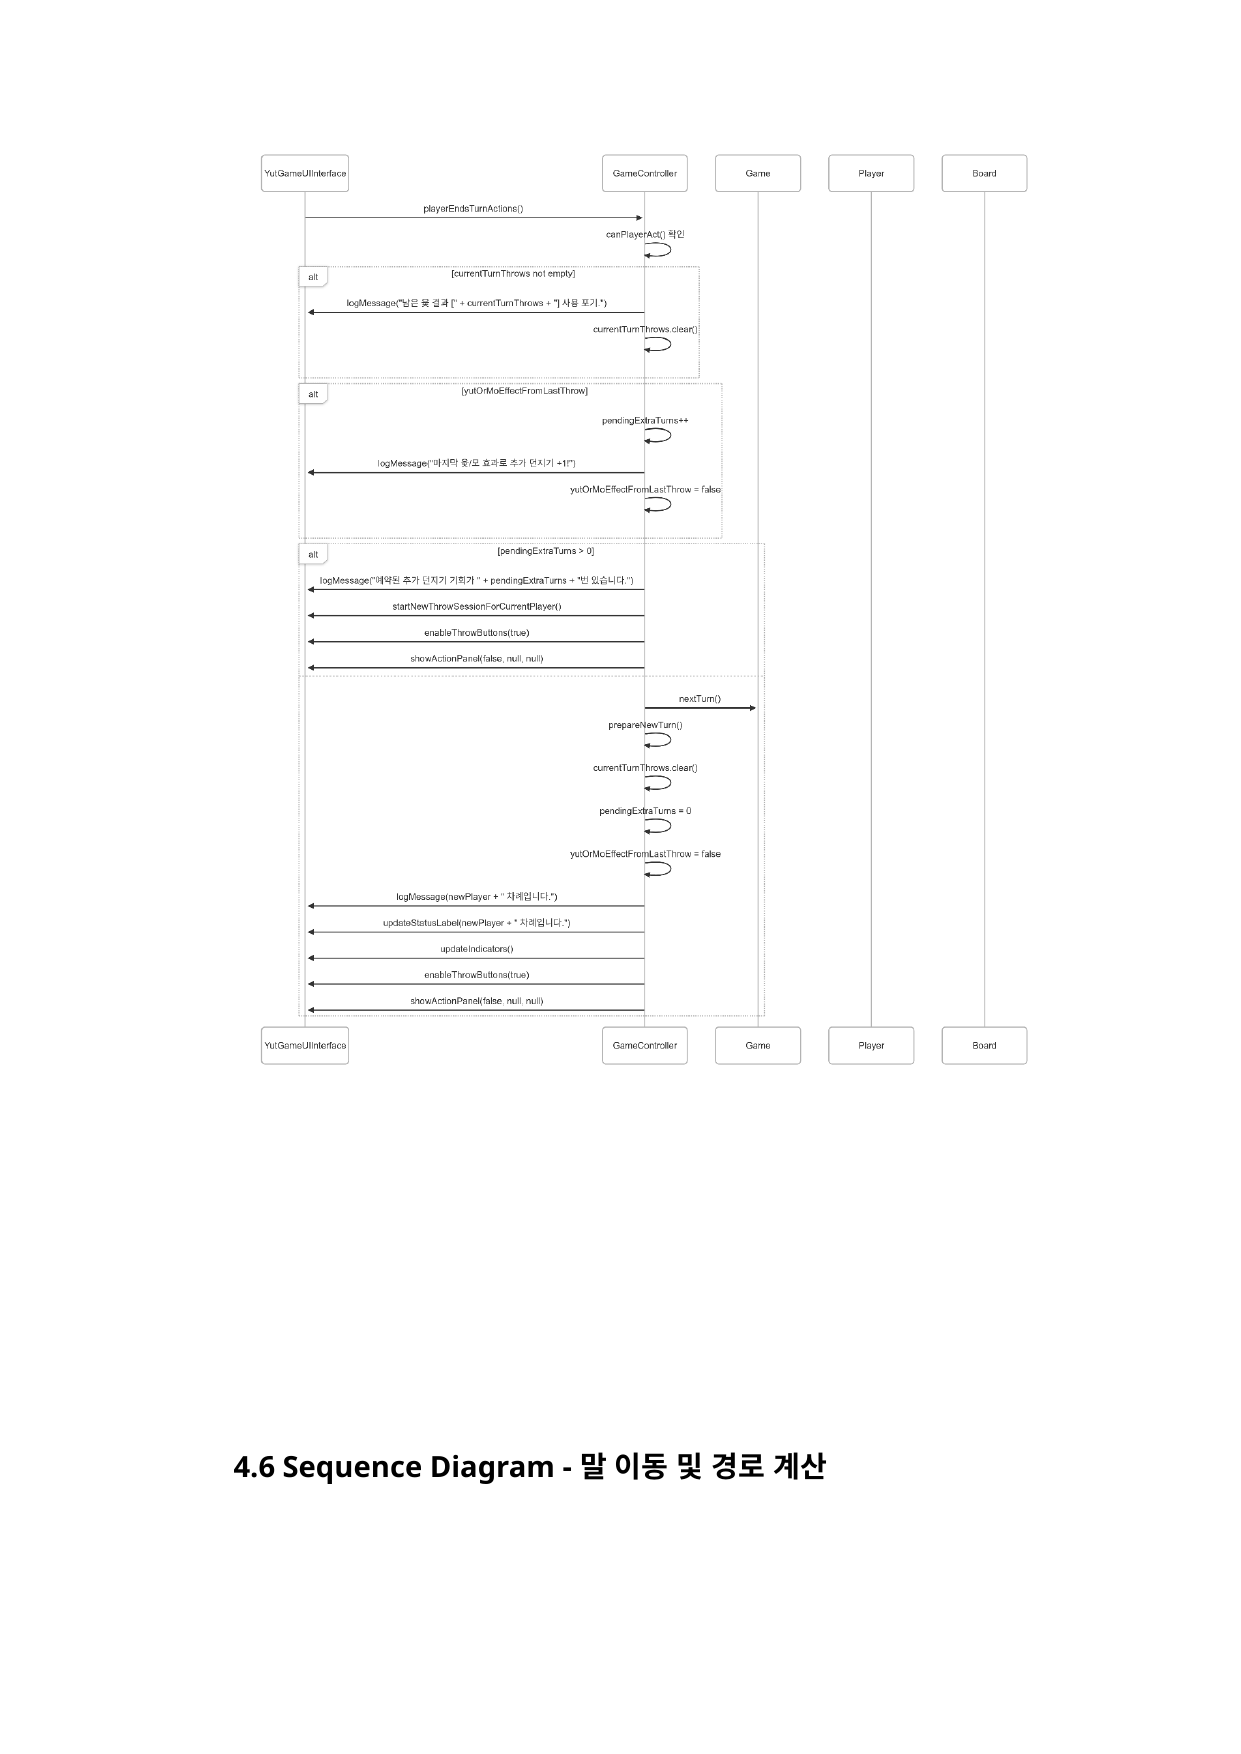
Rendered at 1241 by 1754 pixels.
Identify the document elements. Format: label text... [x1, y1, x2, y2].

picture [233, 150, 1057, 1089]
text 4.6 Sequence Diagram - 말 이동 및 경로 계산 [233, 1444, 1090, 1486]
